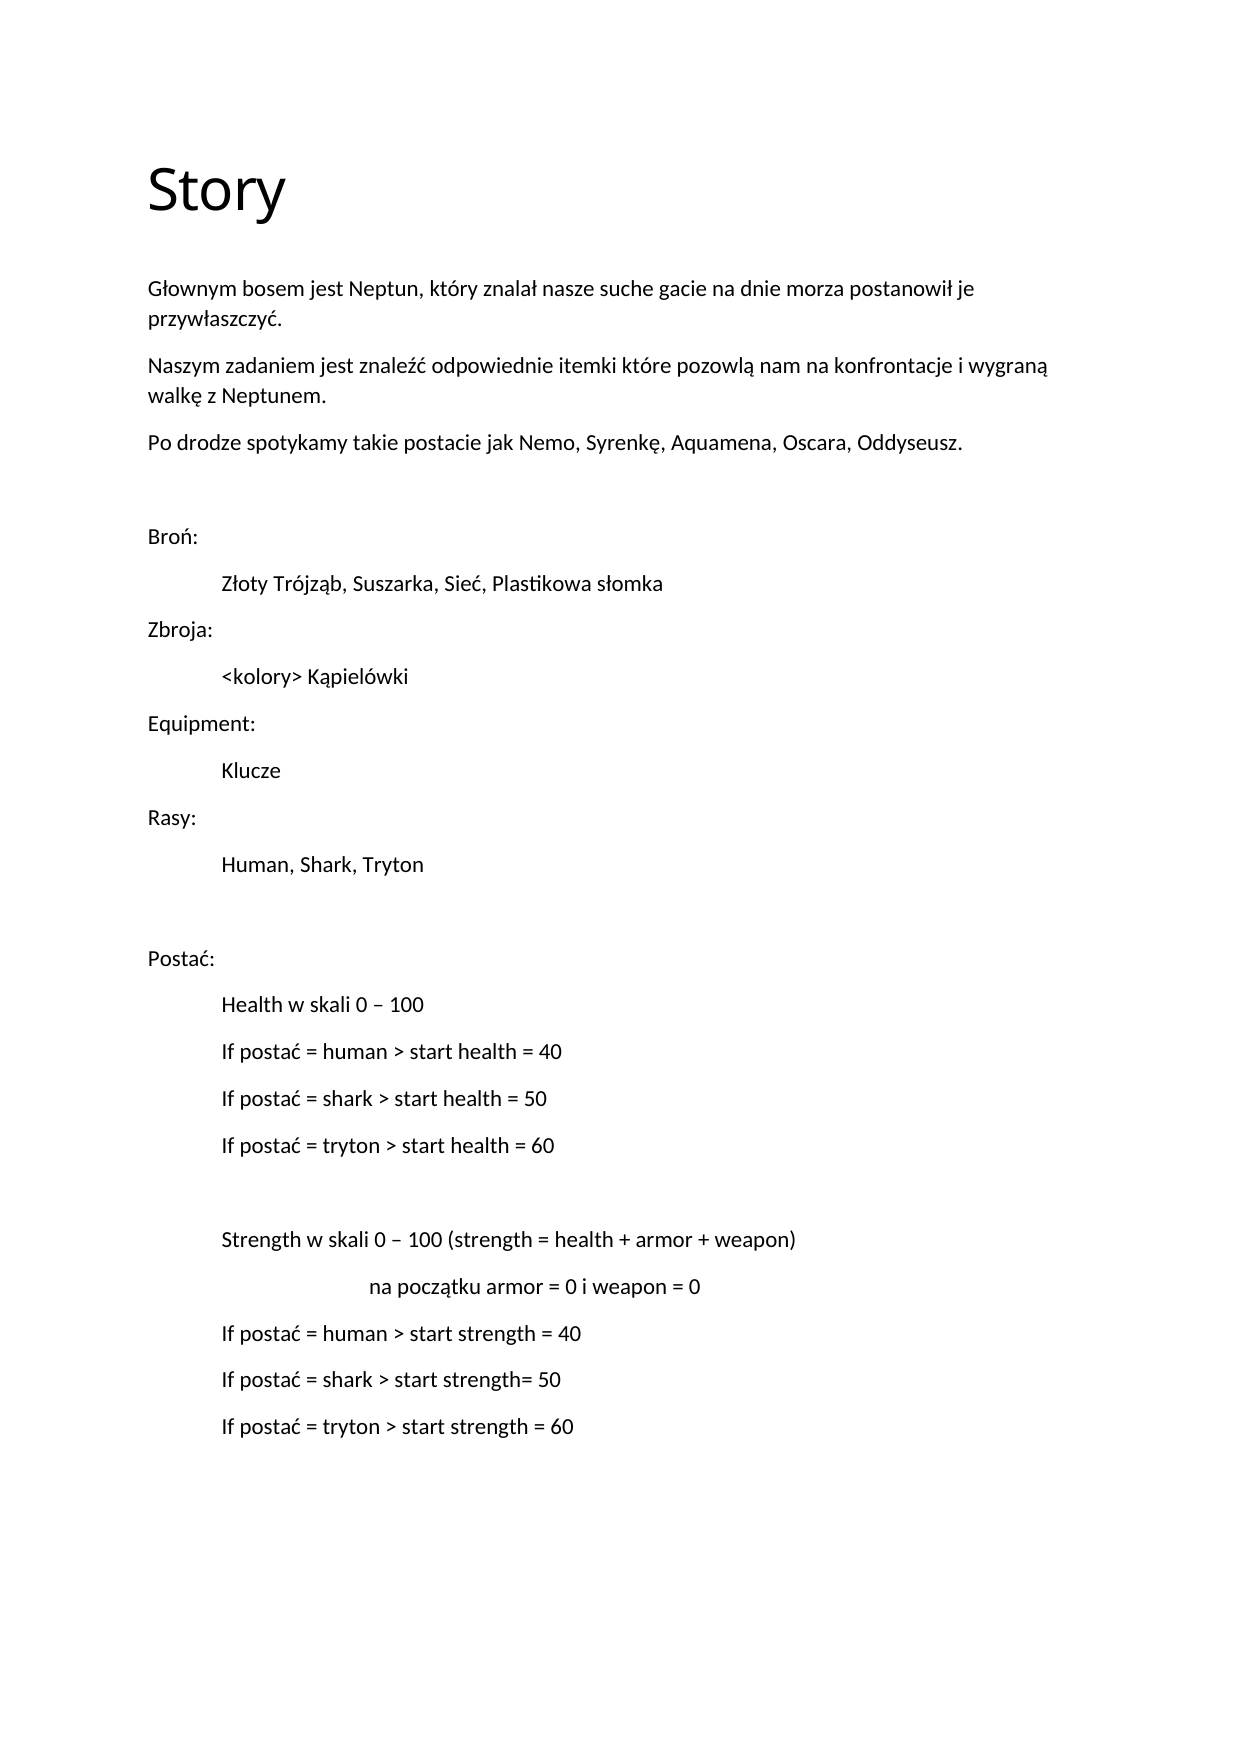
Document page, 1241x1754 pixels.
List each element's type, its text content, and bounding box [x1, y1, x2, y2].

text Postać: [148, 944, 1093, 972]
text Broń: [148, 522, 1093, 550]
text If postać = human > start health = 40 [148, 1037, 1093, 1066]
text Po drodze spotykamy takie postacie jak Nemo, Syrenkę, Aquamena, Oscara, Oddyseusz. [148, 428, 1093, 456]
text If postać = shark > start strength= 50 [148, 1366, 1093, 1394]
text Złoty Trójząb, Suszarka, Sieć, Plastikowa słomka [148, 569, 1093, 597]
text Głownym bosem jest Neptun, który znalał nasze suche gacie na dnie morza postanowił je przywłaszczyć. [148, 274, 1093, 332]
text If postać = human > start strength = 40 [148, 1319, 1093, 1347]
text Health w skali 0 – 100 [148, 991, 1093, 1019]
text If postać = shark > start health = 50 [148, 1084, 1093, 1112]
title Story [148, 148, 1093, 227]
text Naszym zadaniem jest znaleźć odpowiednie itemki które pozowlą nam na konfrontacje i wygraną walkę z Neptunem. [148, 351, 1093, 409]
text Strength w skali 0 – 100 (strength = health + armor + weapon) [148, 1225, 1093, 1253]
text Klucze [148, 756, 1093, 784]
text <kolory> Kąpielówki [148, 662, 1093, 691]
text Rasy: [148, 803, 1093, 831]
text Human, Shark, Tryton [148, 850, 1093, 878]
text If postać = tryton > start health = 60 [148, 1131, 1093, 1159]
text Zbroja: [148, 616, 1093, 644]
text If postać = tryton > start strength = 60 [148, 1412, 1093, 1441]
text na początku armor = 0 i weapon = 0 [295, 1272, 1093, 1300]
text Equipment: [148, 709, 1093, 737]
